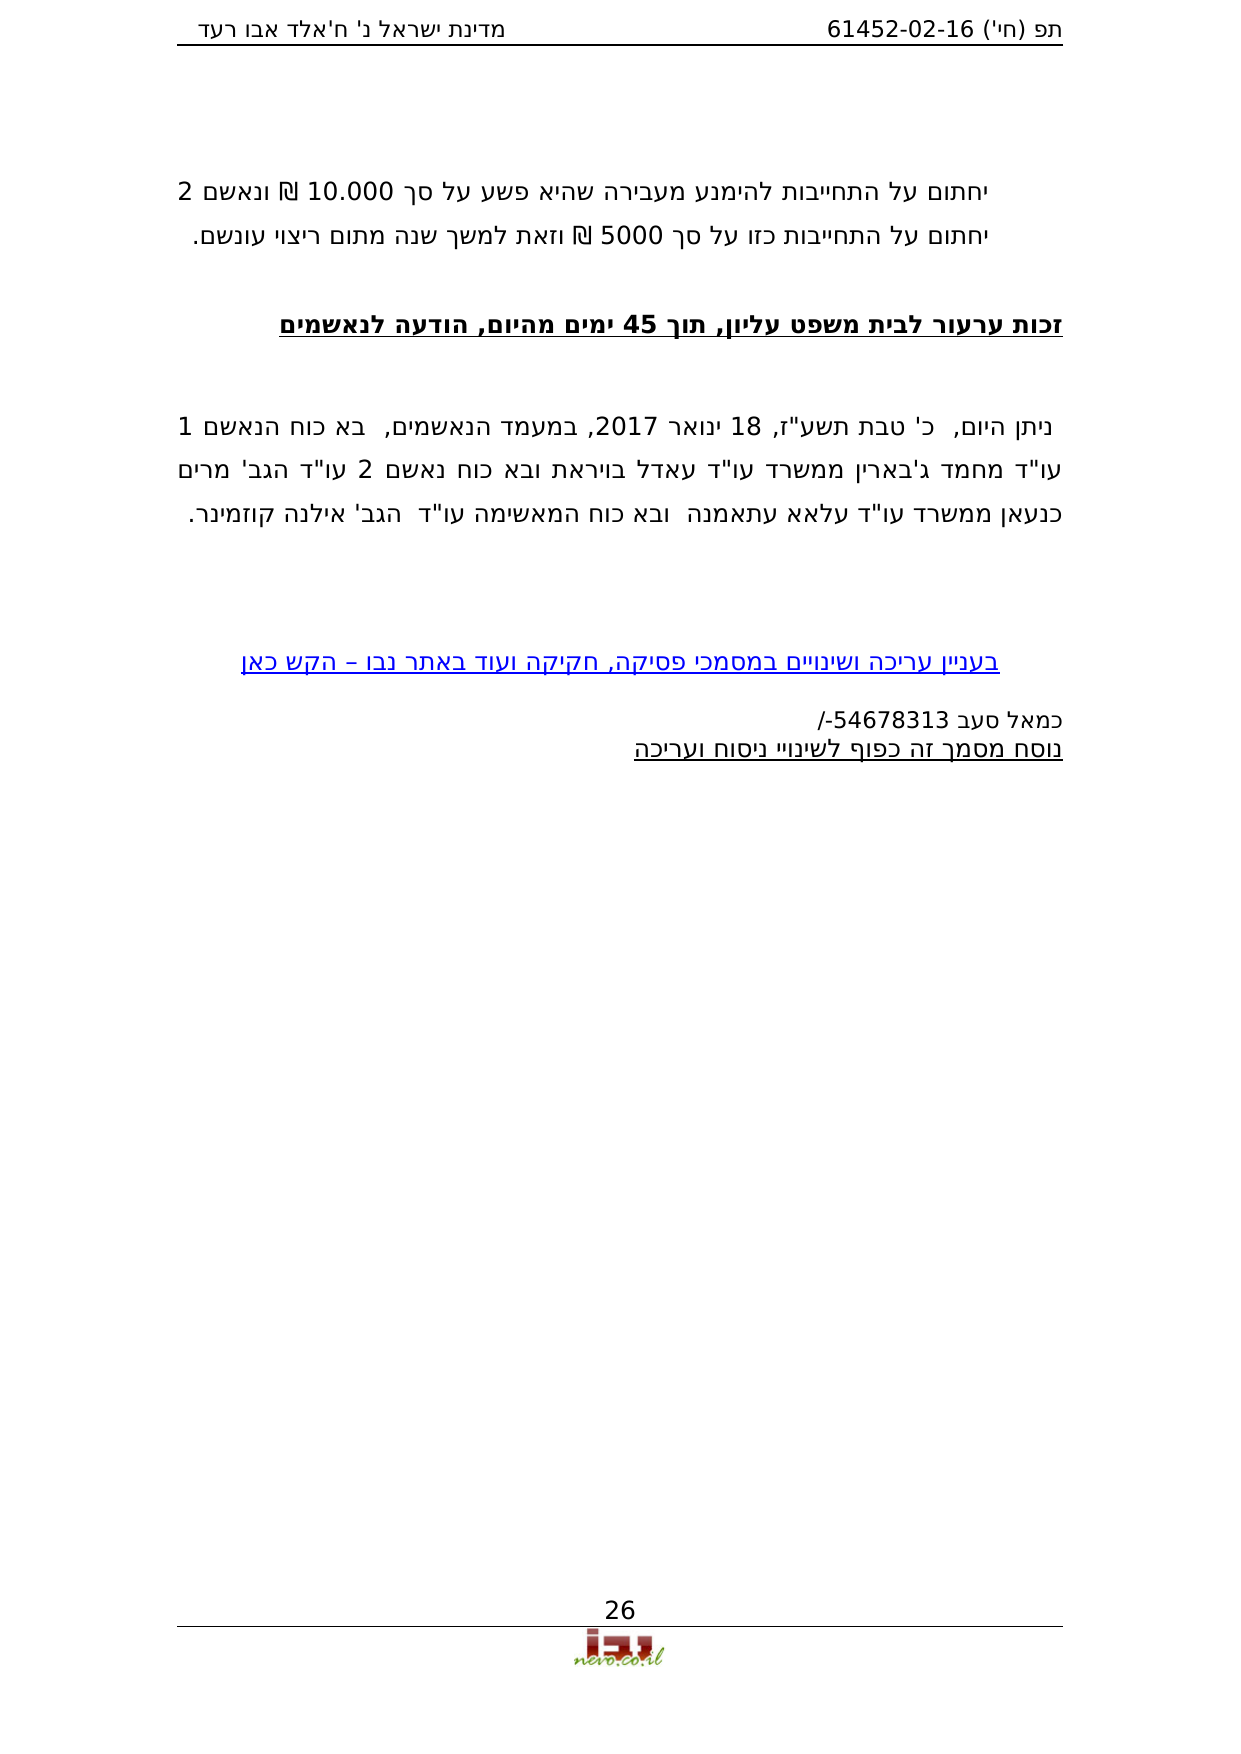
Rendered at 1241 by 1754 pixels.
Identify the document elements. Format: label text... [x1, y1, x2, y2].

text זכות ערעור לבית משפט עליון, תוך 45 ימים מהיום, הודעה לנאשמים [177, 310, 1063, 339]
text 5129371ניתן היום, כ' טבת תשע"ז, 18 ינואר 2017, במעמד הנאשמים, בא כוח הנאשם 1 עו"ד מחמד ג'בארין ממשרד עו"ד עאדל בויראת ובא כוח נאשם 2 עו"ד הגב' מרים כנעאן ממשרד עו"ד עלאא עתאמנה ובא כוח המאשימה עו"ד הגב' אילנה קוזמינר. [177, 412, 1063, 528]
text כמאל סעב 54678313-/ [177, 707, 1063, 734]
picture [574, 1628, 666, 1667]
text בעניין עריכה ושינויים במסמכי פסיקה, חקיקה ועוד באתר נבו – הקש כאן [177, 647, 1063, 676]
text נוסח מסמך זה כפוף לשינויי ניסוח ועריכה [177, 734, 1063, 763]
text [177, 177, 1063, 250]
